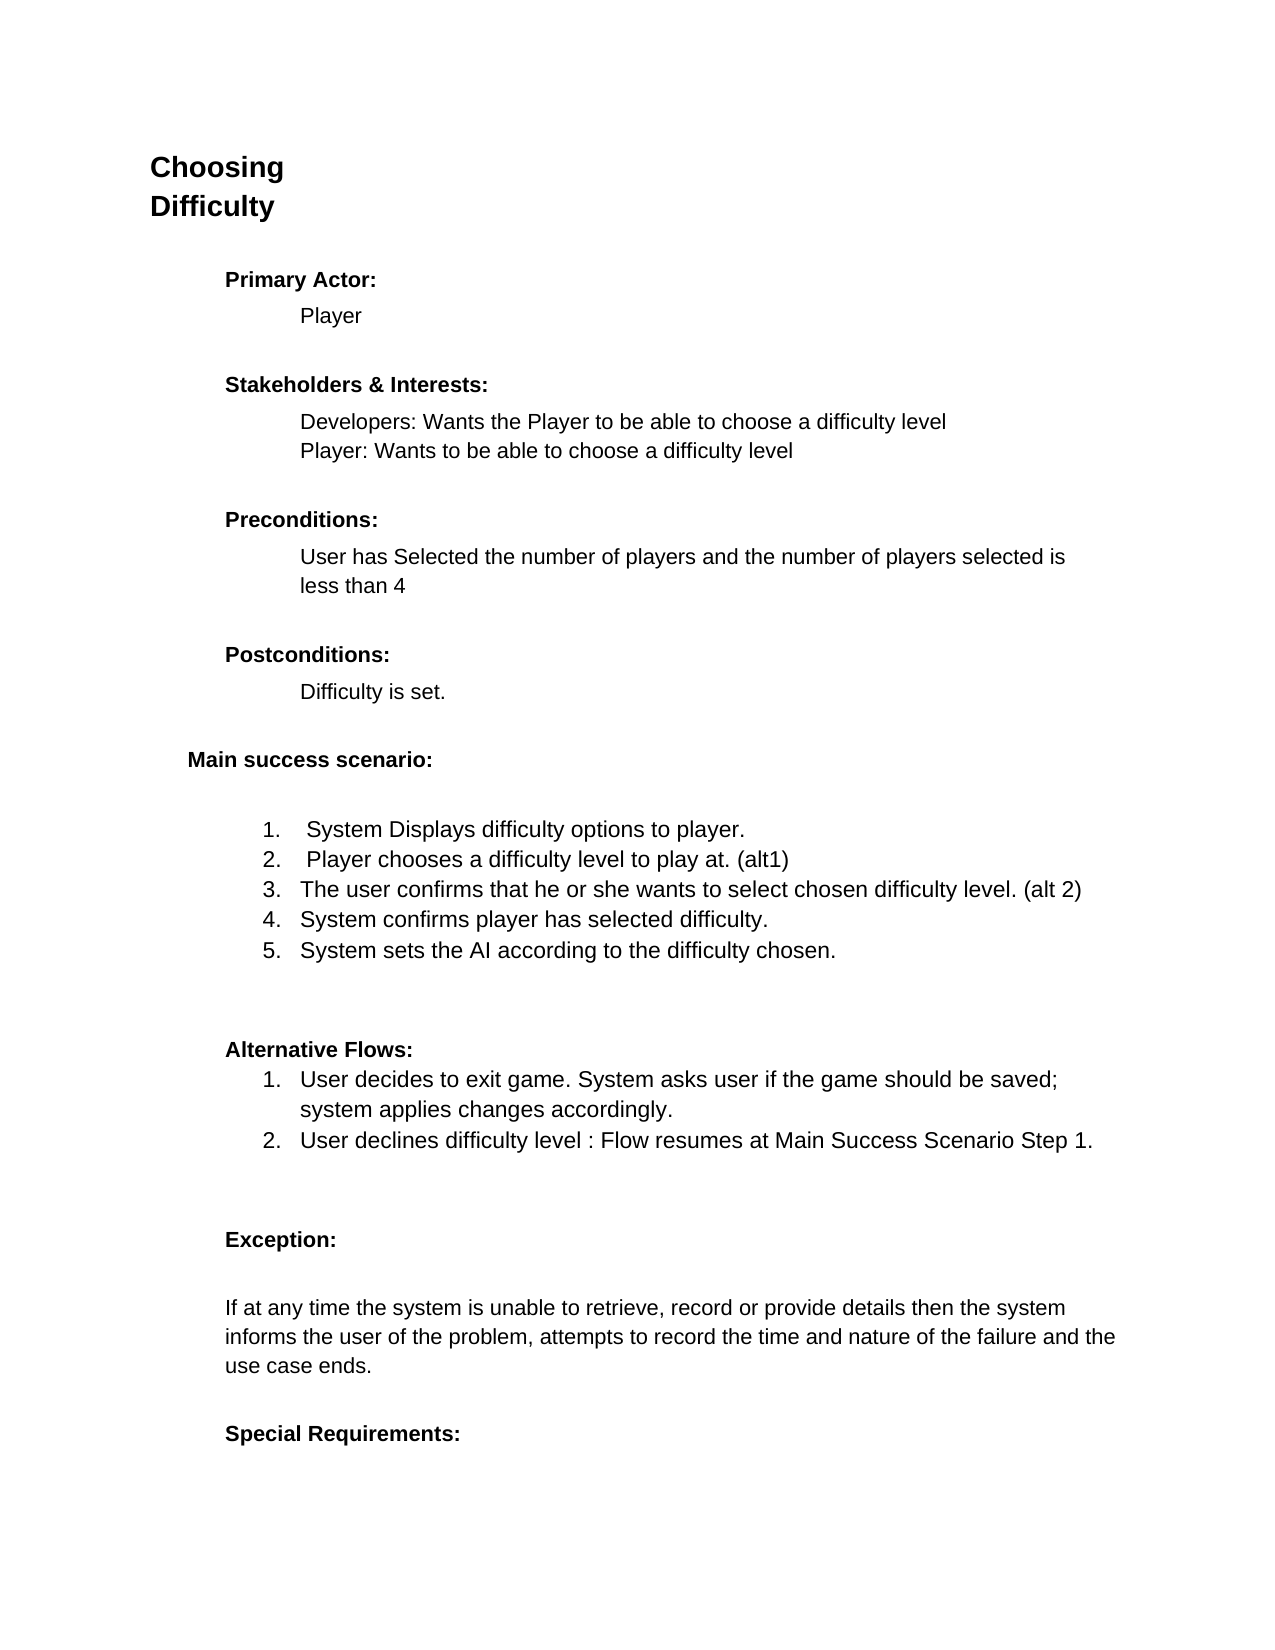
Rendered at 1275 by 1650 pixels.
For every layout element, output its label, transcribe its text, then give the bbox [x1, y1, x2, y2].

text Difficulty is set. [300, 679, 453, 704]
list The user confirms that he or she wants to select chosen difficulty level. (alt 2) [262, 876, 1125, 902]
list User decides to exit game. System asks user if the game should be saved; system applies changes accordingly. [262, 1066, 1125, 1123]
text Choosing Difficulty [150, 150, 359, 222]
list System sets the AI according to the difficulty chosen. [262, 937, 1125, 963]
list System Displays difficulty options to player. [262, 816, 761, 842]
text Special Requirements: [225, 1421, 472, 1446]
text User has Selected the number of players and the number of players selected is less than 4 [300, 544, 1102, 598]
text Postconditions: [225, 641, 398, 667]
text Exception: [225, 1226, 342, 1252]
text Main success scenario: [187, 747, 761, 772]
text If at any time the system is unable to retrieve, record or provide details then the system informs the user of the problem, attempts to record the time and nature of the failure and the use case ends. [225, 1295, 1119, 1378]
text Player [300, 303, 365, 329]
text Primary Actor: [225, 267, 384, 292]
list System confirms player has selected difficulty. [262, 906, 1125, 933]
list User declines difficulty level : Flow resumes at Main Success Scenario Step 1. [262, 1127, 1125, 1153]
text Developers: Wants the Player to be able to choose a difficulty level Player: Wants to be able to choose a difficulty level [300, 409, 977, 463]
text Alternative Flows: [225, 1037, 422, 1062]
text Stakeholders & Interests: [225, 372, 501, 397]
list Player chooses a difficulty level to play at. (alt1) [262, 846, 1125, 872]
text Preconditions: [225, 507, 385, 532]
